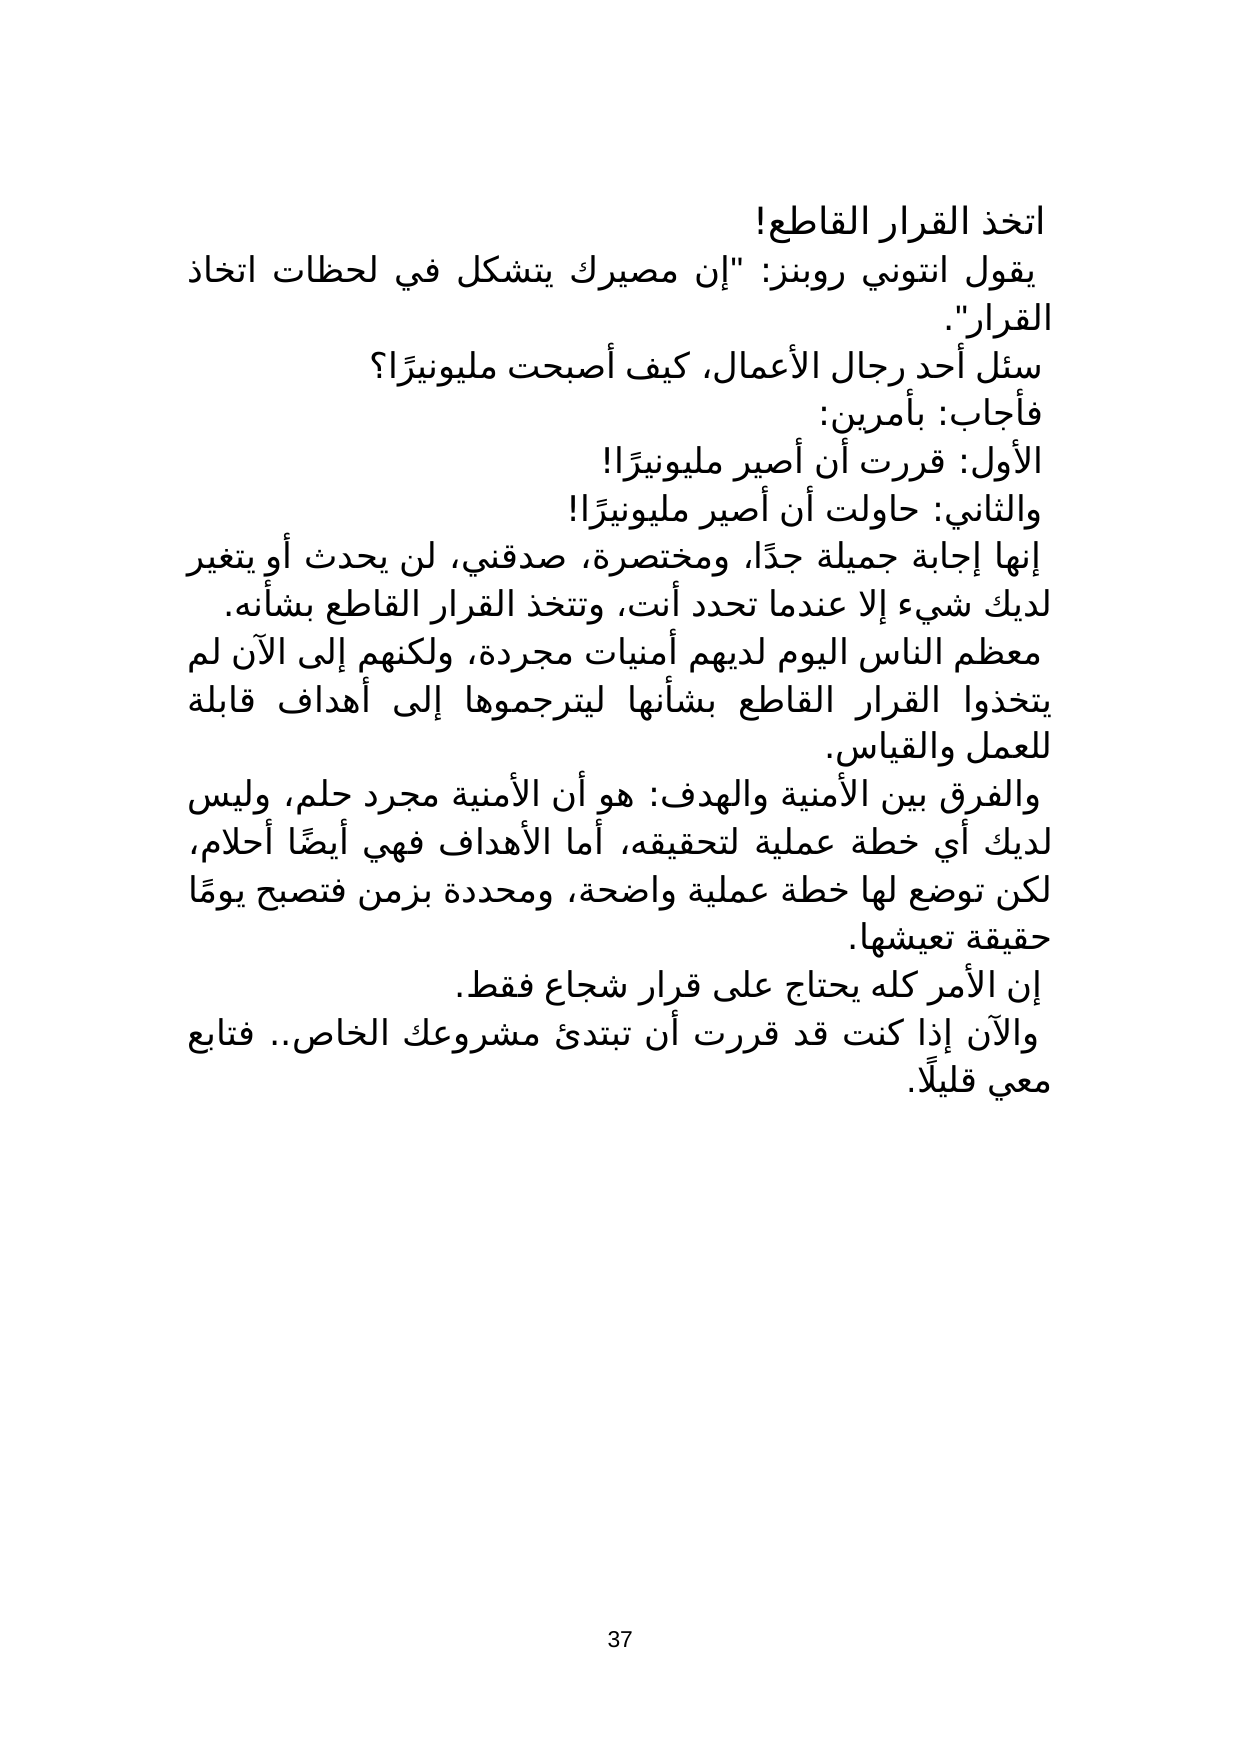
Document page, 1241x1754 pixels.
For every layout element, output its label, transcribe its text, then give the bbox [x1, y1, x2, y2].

text إنها إجابة جميلة جدًا، ومختصرة، صدقني، لن يحدث أو يتغير لديك شيء إلا عندما تحدد أنت، وتتخذ القرار القاطع بشأنه. [187, 536, 1053, 625]
text إن الأمر كله يحتاج على قرار شجاع فقط. [187, 964, 1053, 1006]
text والآن إذا كنت قد قررت أن تبتدئ مشروعك الخاص.. فتابع معي قليلًا. [187, 1012, 1053, 1101]
text يقول انتوني روبنز: "إن مصيرك يتشكل في لحظات اتخاذ القرار". [187, 249, 1053, 339]
text فأجاب: بأمرين: [187, 393, 1053, 434]
text الأول: قررت أن أصير مليونيرًا! [187, 440, 1053, 482]
text والثاني: حاولت أن أصير مليونيرًا! [187, 488, 1053, 529]
text اتخذ القرار القاطع! [187, 199, 1053, 243]
text سئل أحد رجال الأعمال، كيف أصبحت مليونيرًا؟ [187, 345, 1053, 386]
text معظم الناس اليوم لديهم أمنيات مجردة، ولكنهم إلى الآن لم يتخذوا القرار القاطع بشأنها ليترجموها إلى أهداف قابلة للعمل والقياس. [187, 631, 1053, 767]
text والفرق بين الأمنية والهدف: هو أن الأمنية مجرد حلم، وليس لديك أي خطة عملية لتحقيقه، أما الأهداف فهي أيضًا أحلام، لكن توضع لها خطة عملية واضحة، ومحددة بزمن فتصبح يومًا حقيقة تعيشها. [187, 773, 1053, 958]
